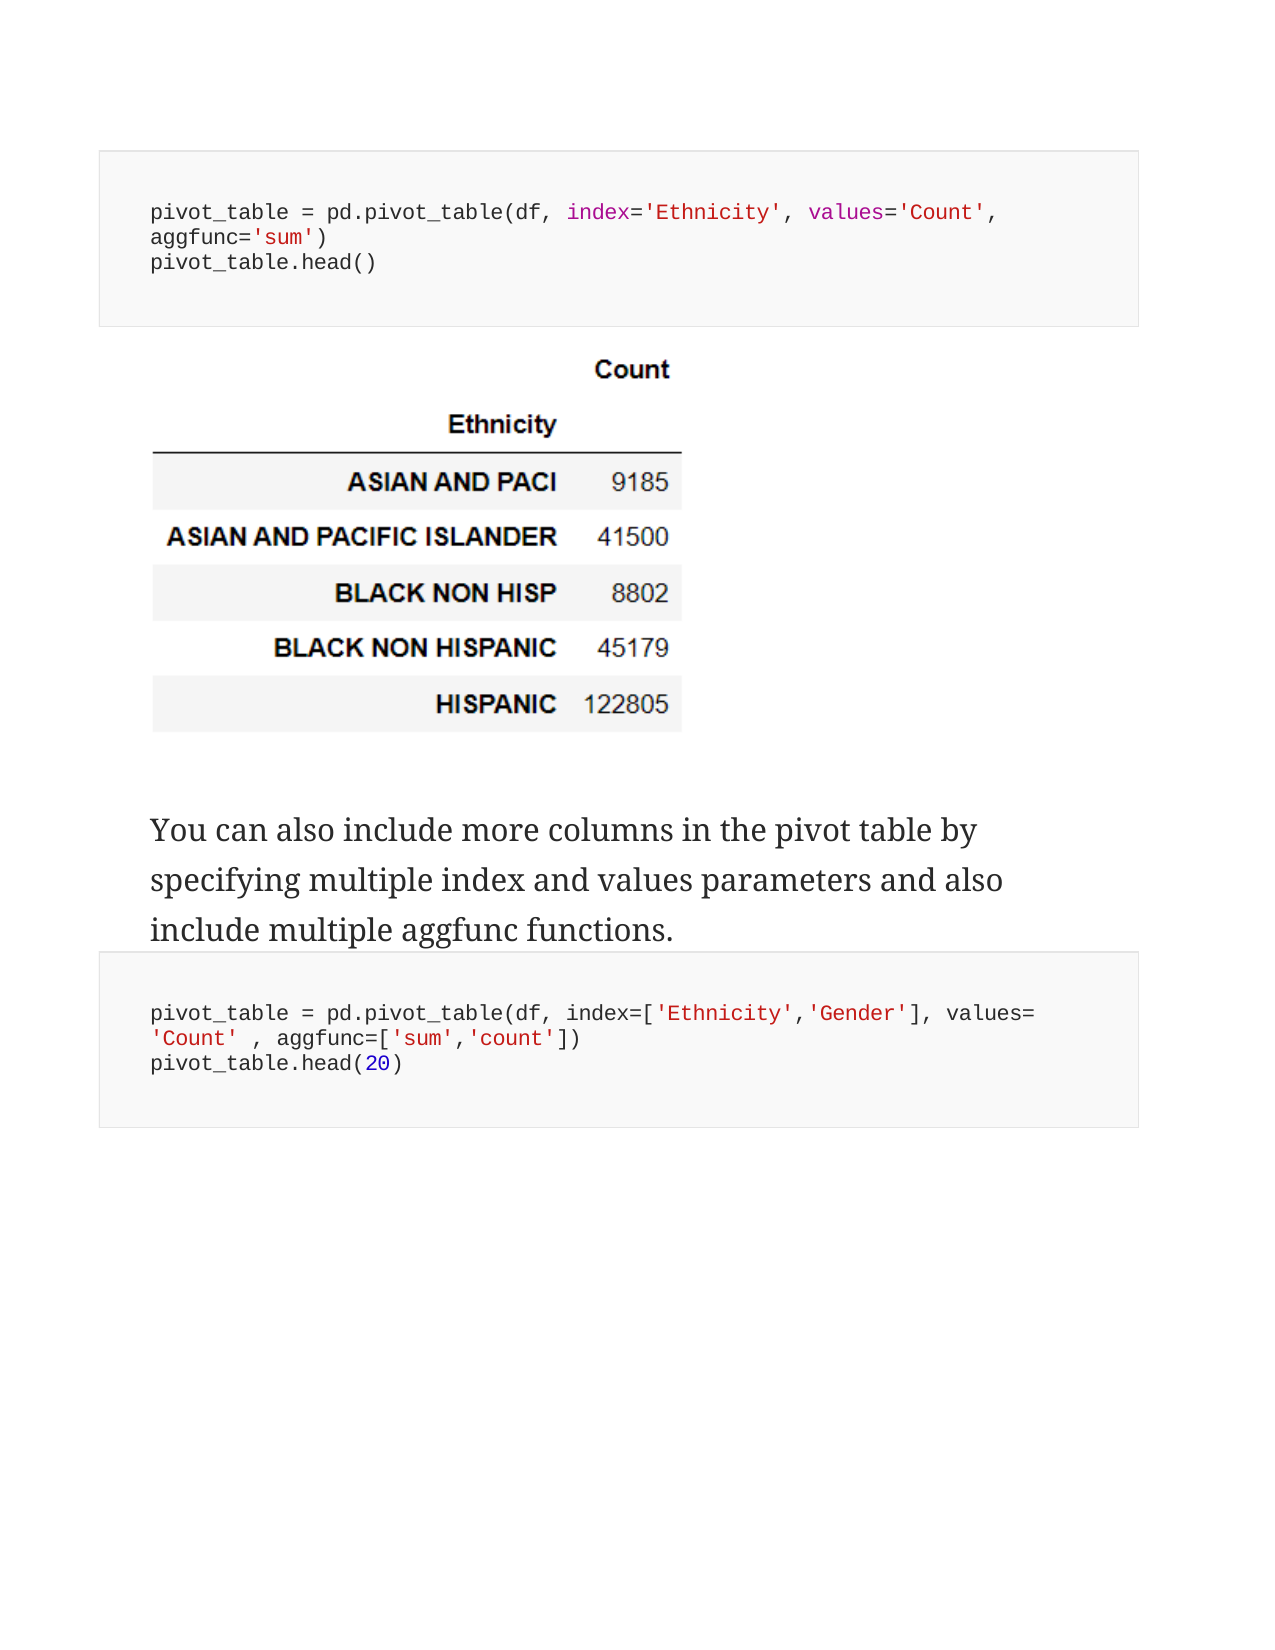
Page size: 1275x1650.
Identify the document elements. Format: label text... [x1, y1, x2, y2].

text pivot_table = pd.pivot_table(df, index=['Ethnicity','Gender'], values= 'Count' , aggfunc=['sum','count']) pivot_table.head(20) [100, 953, 1138, 1127]
text pivot_table = pd.pivot_table(df, index='Ethnicity', values='Count', aggfunc='sum') pivot_table.head() [100, 152, 1138, 326]
text You can also include more columns in the pivot table by specifying multiple index and values parameters and also include multiple aggfunc functions. [150, 801, 1087, 951]
picture [150, 327, 800, 751]
